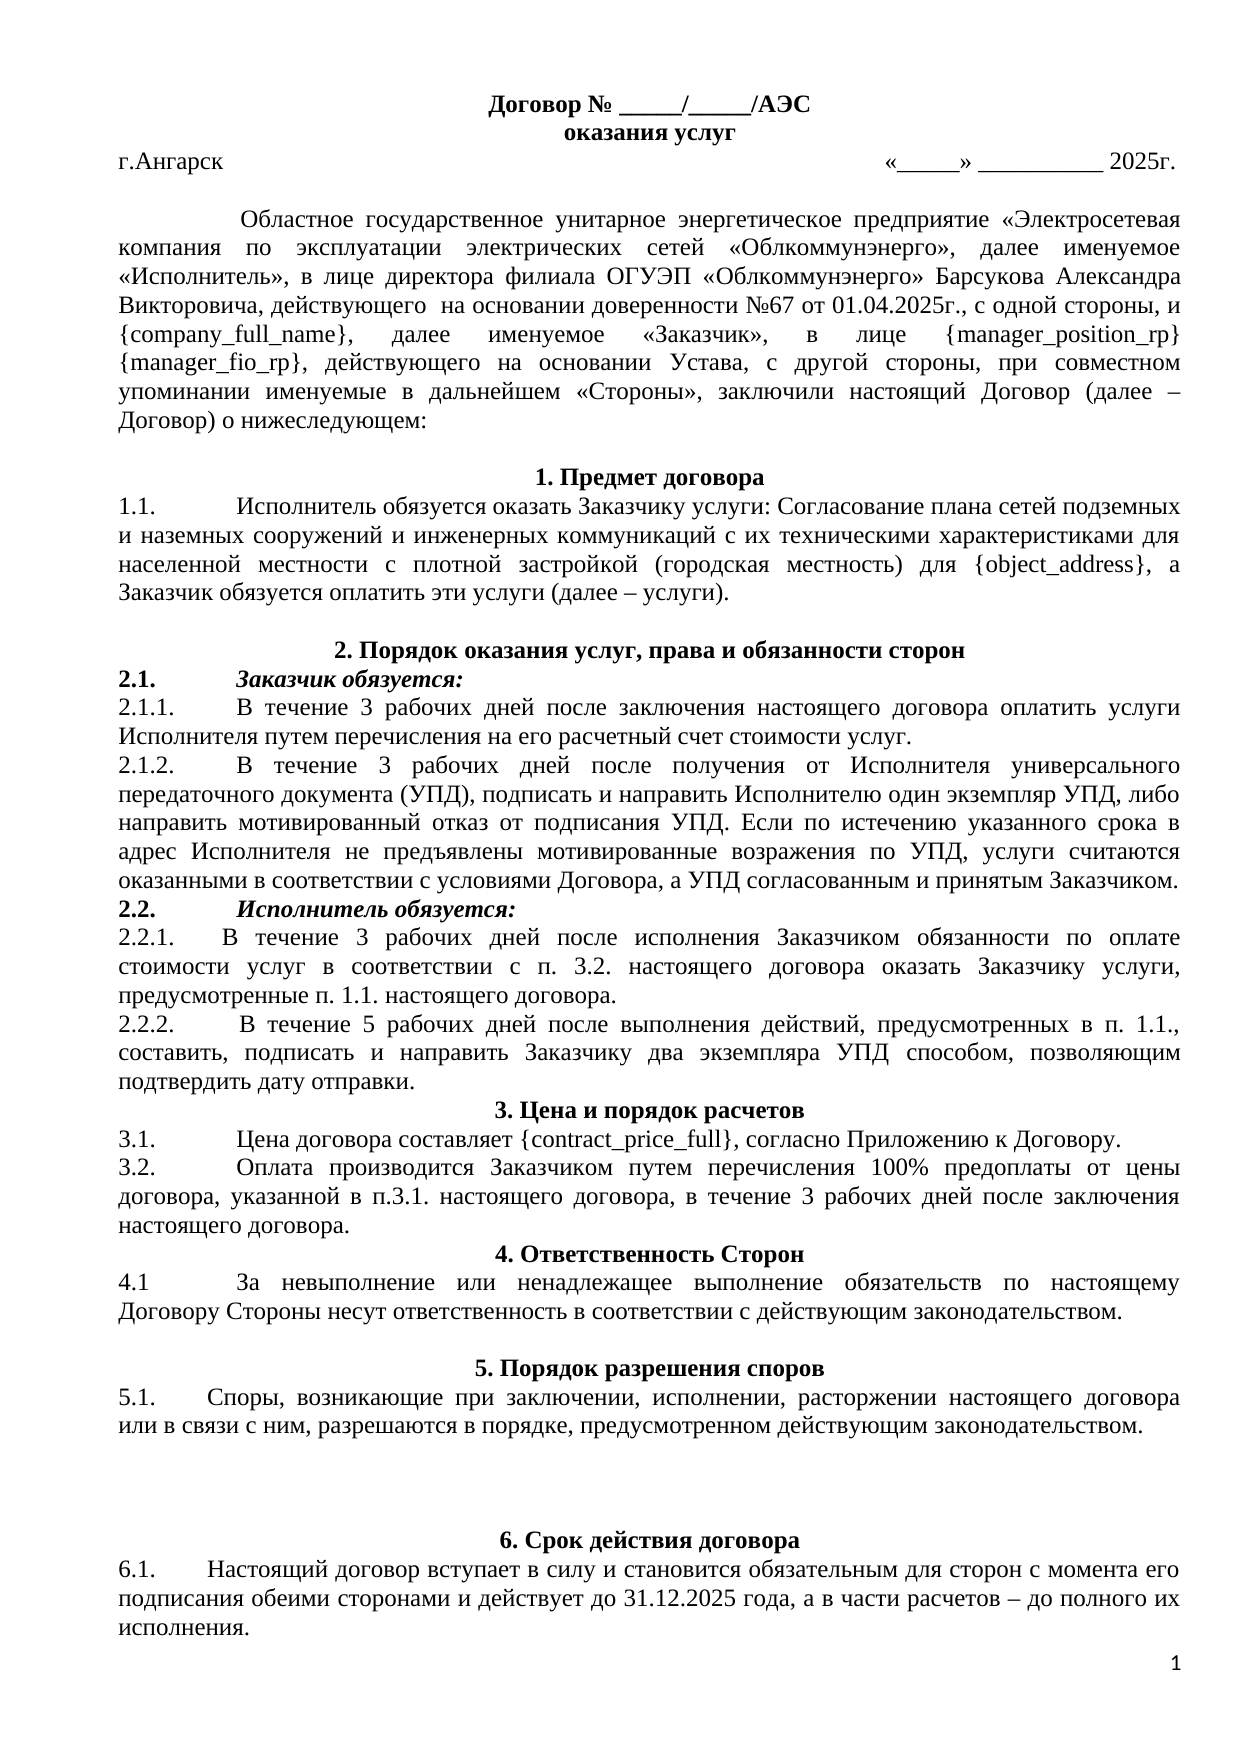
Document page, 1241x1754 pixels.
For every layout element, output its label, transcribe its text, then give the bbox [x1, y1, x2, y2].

list 6.1. Настоящий договор вступает в силу и становится обязательным для сторон с момента его подписания обеими сторонами и действует до 31.12.2025 года, а в части расчетов – до полного их исполнения. [118, 1554, 1181, 1640]
list 1.1. Исполнитель обязуется оказать Заказчику услуги: Согласование плана сетей подземных и наземных сооружений и инженерных коммуникаций с их техническими характеристиками для населенной местности с плотной застройкой (городская местность) для {object_address}, а Заказчик обязуется оплатить эти услуги (далее – услуги). [118, 491, 1181, 606]
list 5. Порядок разрешения споров [118, 1353, 1181, 1382]
list 3. Цена и порядок расчетов [118, 1095, 1181, 1124]
list 4.1 За невыполнение или ненадлежащее выполнение обязательств по настоящему Договору Стороны несут ответственность в соответствии с действующим законодательством. [118, 1267, 1181, 1325]
list 2.1.2. В течение 3 рабочих дней после получения от Исполнителя универсального передаточного документа (УПД), подписать и направить Исполнителю один экземпляр УПД, либо направить мотивированный отказ от подписания УПД. Если по истечению указанного срока в адрес Исполнителя не предъявлены мотивированные возражения по УПД, услуги считаются оказанными в соответствии с условиями Договора, а УПД согласованным и принятым Заказчиком. [118, 750, 1181, 894]
list 2. Порядок оказания услуг, права и обязанности сторон [118, 635, 1181, 664]
text Договор № _____/_____/АЭС [118, 89, 1181, 117]
list 2.1. Заказчик обязуется: [118, 664, 1181, 692]
text 1. Предмет договора [118, 462, 1181, 491]
list 3.2. Оплата производится Заказчиком путем перечисления 100% предоплаты от цены договора, указанной в п.3.1. настоящего договора, в течение 3 рабочих дней после заключения настоящего договора. [118, 1152, 1181, 1239]
text г.Ангарск «_____» __________ 2025г. [118, 146, 1181, 175]
list 2.2. Исполнитель обязуется: [118, 894, 1181, 922]
list 4. Ответственность Сторон [118, 1239, 1181, 1267]
text 2.2.2. В течение 5 рабочих дней после выполнения действий, предусмотренных в п. 1.1., составить, подписать и направить Заказчику два экземпляра УПД способом, позволяющим подтвердить дату отправки. [118, 1009, 1181, 1095]
text оказания услуг [118, 117, 1181, 146]
list 6. Срок действия договора [118, 1525, 1181, 1554]
list 5.1. Споры, возникающие при заключении, исполнении, расторжении настоящего договора или в связи с ним, разрешаются в порядке, предусмотренном действующим законодательством. [118, 1382, 1181, 1439]
list 3.1. Цена договора составляет {contract_price_full}, согласно Приложению к Договору. [118, 1124, 1181, 1152]
list 2.2.1. В течение 3 рабочих дней после исполнения Заказчиком обязанности по оплате стоимости услуг в соответствии с п. 3.2. настоящего договора оказать Заказчику услуги, предусмотренные п. 1.1. настоящего договора. [118, 922, 1181, 1009]
text Областное государственное унитарное энергетическое предприятие «Электросетевая компания по эксплуатации электрических сетей «Облкоммунэнерго», далее именуемое «Исполнитель», в лице директора филиала ОГУЭП «Облкоммунэнерго» Барсукова Александра Викторовича, действующего на основании доверенности №67 от 01.04.2025г., с одной стороны, и {company_full_name}, далее именуемое «Заказчик», в лице {manager_position_rp} {manager_fio_rp}, действующего на основании Устава, с другой стороны, при совместном упоминании именуемые в дальнейшем «Стороны», заключили настоящий Договор (далее – Договор) о нижеследующем: [118, 204, 1181, 434]
list 2.1.1. В течение 3 рабочих дней после заключения настоящего договора оплатить услуги Исполнителя путем перечисления на его расчетный счет стоимости услуг. [118, 692, 1181, 750]
